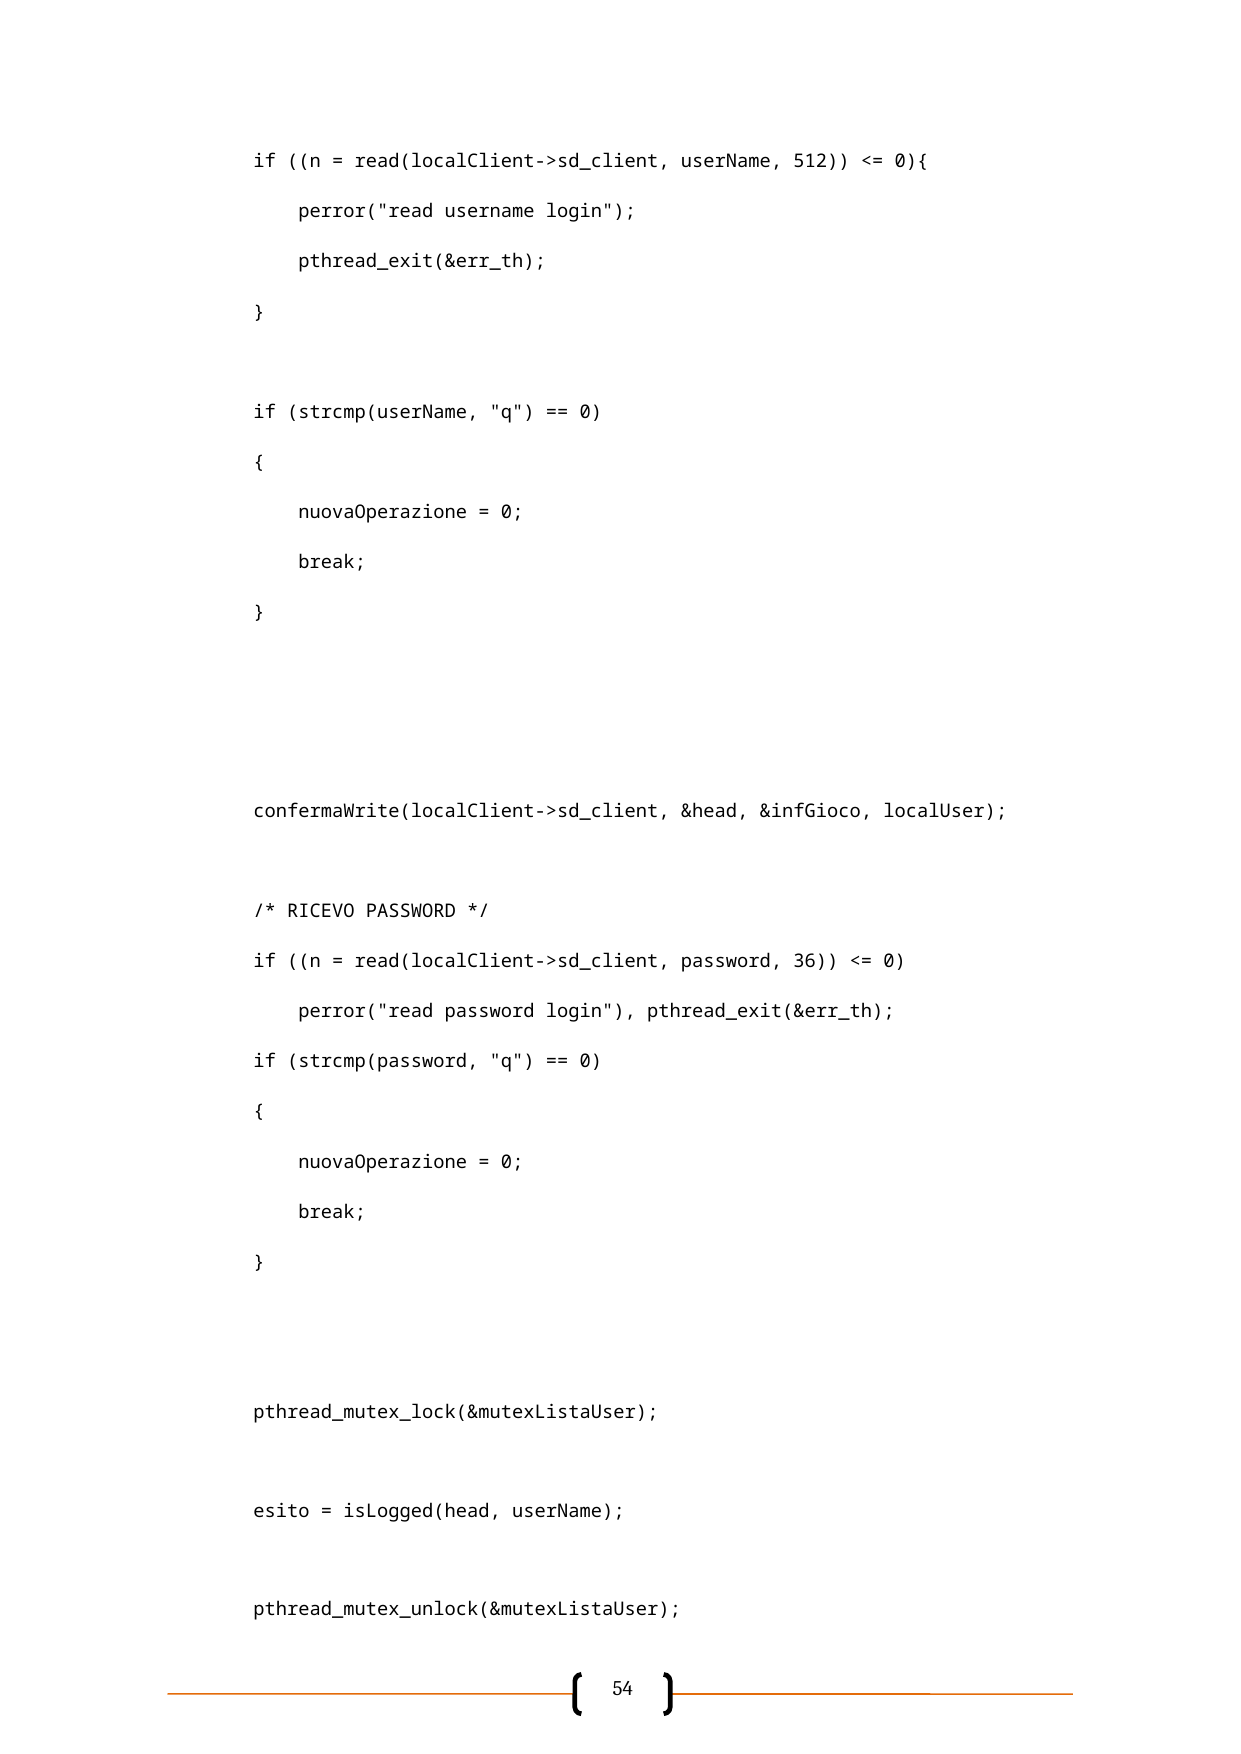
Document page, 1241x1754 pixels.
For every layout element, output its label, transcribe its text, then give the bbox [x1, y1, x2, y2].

text /* RICEVO PASSWORD */ [118, 897, 1122, 923]
text if (strcmp(userName, "q") == 0) [118, 398, 1122, 424]
text if ((n = read(localClient->sd_client, password, 36)) <= 0) [118, 947, 1122, 973]
text perror("read password login"), pthread_exit(&err_th); [118, 998, 1122, 1023]
text break; [118, 548, 1122, 574]
text esito = isLogged(head, userName); [118, 1497, 1122, 1522]
text pthread_mutex_lock(&mutexListaUser); [118, 1398, 1122, 1424]
text { [118, 1098, 1122, 1123]
text perror("read username login"); [118, 198, 1122, 223]
text } [118, 598, 1122, 624]
text } [118, 1248, 1122, 1274]
text pthread_mutex_unlock(&mutexListaUser); [118, 1595, 1122, 1621]
text nuovaOperazione = 0; [118, 498, 1122, 524]
text pthread_exit(&err_th); [118, 248, 1122, 273]
text nuovaOperazione = 0; [118, 1148, 1122, 1173]
text confermaWrite(localClient->sd_client, &head, &infGioco, localUser); [118, 797, 1122, 823]
text break; [118, 1198, 1122, 1223]
text if ((n = read(localClient->sd_client, userName, 512)) <= 0){ [118, 148, 1122, 173]
text } [118, 298, 1122, 323]
text { [118, 448, 1122, 474]
text if (strcmp(password, "q") == 0) [118, 1048, 1122, 1073]
